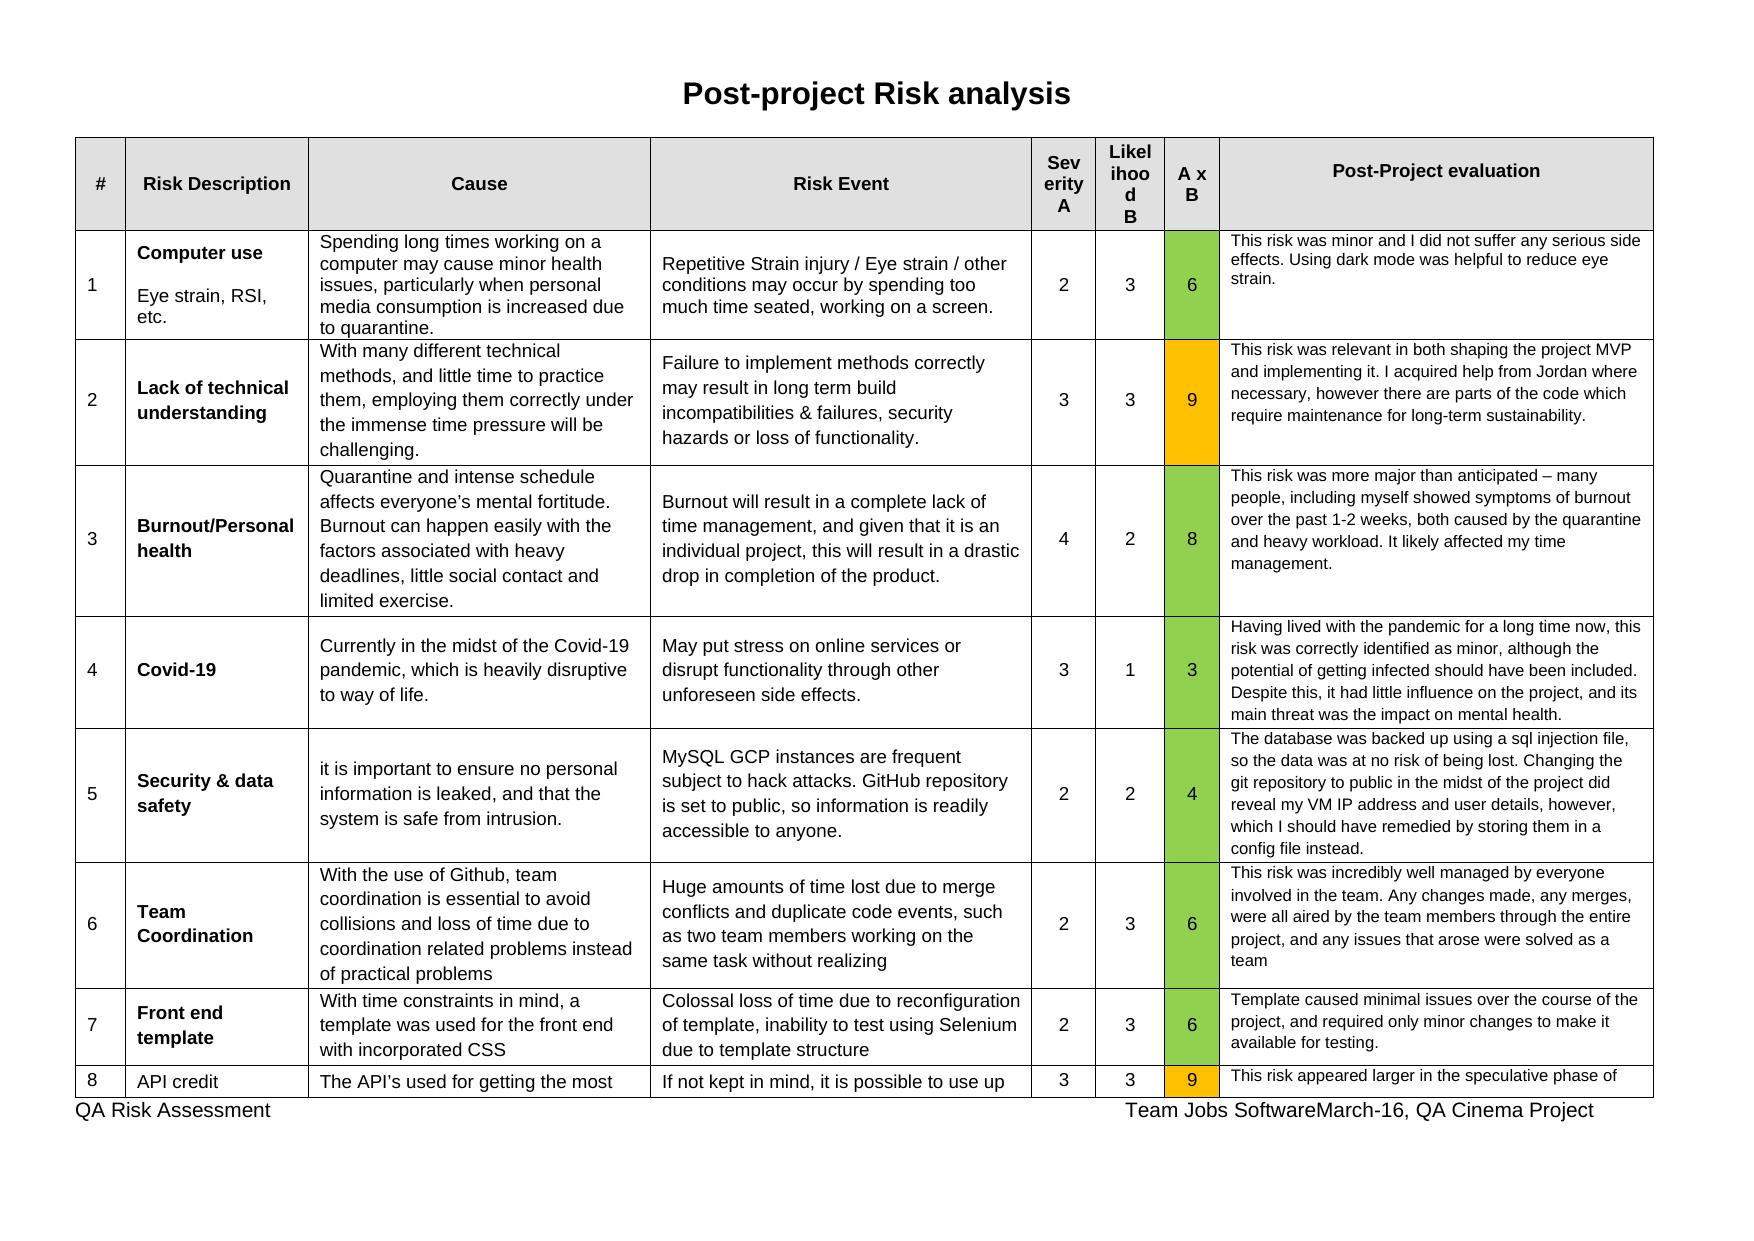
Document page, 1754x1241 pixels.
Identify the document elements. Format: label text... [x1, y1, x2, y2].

table_cell 5 [76, 729, 125, 862]
table_header Cause [309, 138, 650, 230]
table_cell Team Coordination [126, 863, 308, 988]
table_cell 3 [1032, 340, 1095, 465]
table_cell The database was backed up using a sql injection file, so the data was at no risk of being lost. Changing the git repository to public in the midst of the project did reveal my VM IP address and user details, however, which I should have remedied by storing them in a config file instead. [1220, 729, 1653, 862]
table_cell 3 [1032, 1066, 1095, 1097]
table_cell Burnout will result in a complete lack of time management, and given that it is an individual project, this will result in a drastic drop in completion of the product. [651, 466, 1031, 616]
table_cell With time constraints in mind, a template was used for the front end with incorporated CSS [309, 989, 650, 1065]
table_cell 1 [76, 231, 125, 339]
table_cell With many different technical methods, and little time to practice them, employing them correctly under the immense time pressure will be challenging. [309, 340, 650, 465]
table_cell 3 [1096, 989, 1164, 1065]
table_cell Front end template [126, 989, 308, 1065]
table_cell 7 [76, 989, 125, 1065]
table_cell 2 [1096, 729, 1164, 862]
table_cell 3 [1096, 231, 1164, 339]
table_header Likelihood B [1096, 138, 1164, 230]
table_cell 2 [1032, 989, 1095, 1065]
text Post-project Risk analysis [75, 75, 1679, 111]
table_cell 2 [76, 340, 125, 465]
table_header # [76, 138, 125, 230]
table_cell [126, 1066, 308, 1097]
table_cell This risk was minor and I did not suffer any serious side effects. Using dark mode was helpful to reduce eye strain. [1220, 231, 1653, 339]
table_cell 8 [76, 1066, 125, 1097]
table_cell This risk was more major than anticipated – many people, including myself showed symptoms of burnout over the past 1-2 weeks, both caused by the quarantine and heavy workload. It likely affected my time management. [1220, 466, 1653, 616]
table_cell 6 [1165, 863, 1219, 988]
table_cell 2 [1032, 863, 1095, 988]
table_cell This risk was relevant in both shaping the project MVP and implementing it. I acquired help from Jordan where necessary, however there are parts of the code which require maintenance for long-term sustainability. [1220, 340, 1653, 465]
table_cell 6 [1165, 231, 1219, 339]
table_cell 3 [1096, 340, 1164, 465]
table_header A x B [1165, 138, 1219, 230]
table_header Post-Project evaluation [1220, 138, 1653, 230]
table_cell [309, 1066, 650, 1097]
table_cell 3 [1165, 617, 1219, 728]
table_cell 3 [76, 466, 125, 616]
table_cell Covid-19 [126, 617, 308, 728]
table_cell 4 [76, 617, 125, 728]
table_cell Huge amounts of time lost due to merge conflicts and duplicate code events, such as two team members working on the same task without realizing [651, 863, 1031, 988]
table_cell Quarantine and intense schedule affects everyone’s mental fortitude. Burnout can happen easily with the factors associated with heavy deadlines, little social contact and limited exercise. [309, 466, 650, 616]
table_cell This risk was incredibly well managed by everyone involved in the team. Any changes made, any merges, were all aired by the team members through the entire project, and any issues that arose were solved as a team [1220, 863, 1653, 988]
table_cell Template caused minimal issues over the course of the project, and required only minor changes to make it available for testing. [1220, 989, 1653, 1065]
table_cell 4 [1165, 729, 1219, 862]
table_cell 9 [1165, 340, 1219, 465]
table_cell Security & data safety [126, 729, 308, 862]
table_header Risk Description [126, 138, 308, 230]
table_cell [651, 1066, 1031, 1097]
table_cell Lack of technical understanding [126, 340, 308, 465]
table_cell 6 [1165, 989, 1219, 1065]
table_cell 2 [1032, 231, 1095, 339]
table_cell May put stress on online services or disrupt functionality through other unforeseen side effects. [651, 617, 1031, 728]
table_cell 1 [1096, 617, 1164, 728]
table_cell Having lived with the pandemic for a long time now, this risk was correctly identified as minor, although the potential of getting infected should have been included. Despite this, it had little influence on the project, and its main threat was the impact on mental health. [1220, 617, 1653, 728]
table_cell 8 [1165, 466, 1219, 616]
table_cell Currently in the midst of the Covid-19 pandemic, which is heavily disruptive to way of life. [309, 617, 650, 728]
table_header Risk Event [651, 138, 1031, 230]
table_cell 3 [1096, 1066, 1164, 1097]
table_cell 3 [1032, 617, 1095, 728]
table_cell Failure to implement methods correctly may result in long term build incompatibilities & failures, security hazards or loss of functionality. [651, 340, 1031, 465]
table_cell Colossal loss of time due to reconfiguration of template, inability to test using Selenium due to template structure [651, 989, 1031, 1065]
table_cell 2 [1032, 729, 1095, 862]
table_cell 9 [1165, 1066, 1219, 1097]
table_cell With the use of Github, team coordination is essential to avoid collisions and loss of time due to coordination related problems instead of practical problems [309, 863, 650, 988]
table_cell Computer use Eye strain, RSI, etc. [126, 231, 308, 339]
table_cell Spending long times working on a computer may cause minor health issues, particularly when personal media consumption is increased due to quarantine. [309, 231, 650, 339]
table_cell 6 [76, 863, 125, 988]
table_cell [1220, 1066, 1653, 1097]
table_cell Burnout/Personal health [126, 466, 308, 616]
table_cell Repetitive Strain injury / Eye strain / other conditions may occur by spending too much time seated, working on a screen. [651, 231, 1031, 339]
table_cell 4 [1032, 466, 1095, 616]
table_cell it is important to ensure no personal information is leaked, and that the system is safe from intrusion. [309, 729, 650, 862]
table_cell 2 [1096, 466, 1164, 616]
table_cell MySQL GCP instances are frequent subject to hack attacks. GitHub repository is set to public, so information is readily accessible to anyone. [651, 729, 1031, 862]
table_cell 3 [1096, 863, 1164, 988]
table_header Severity A [1032, 138, 1095, 230]
